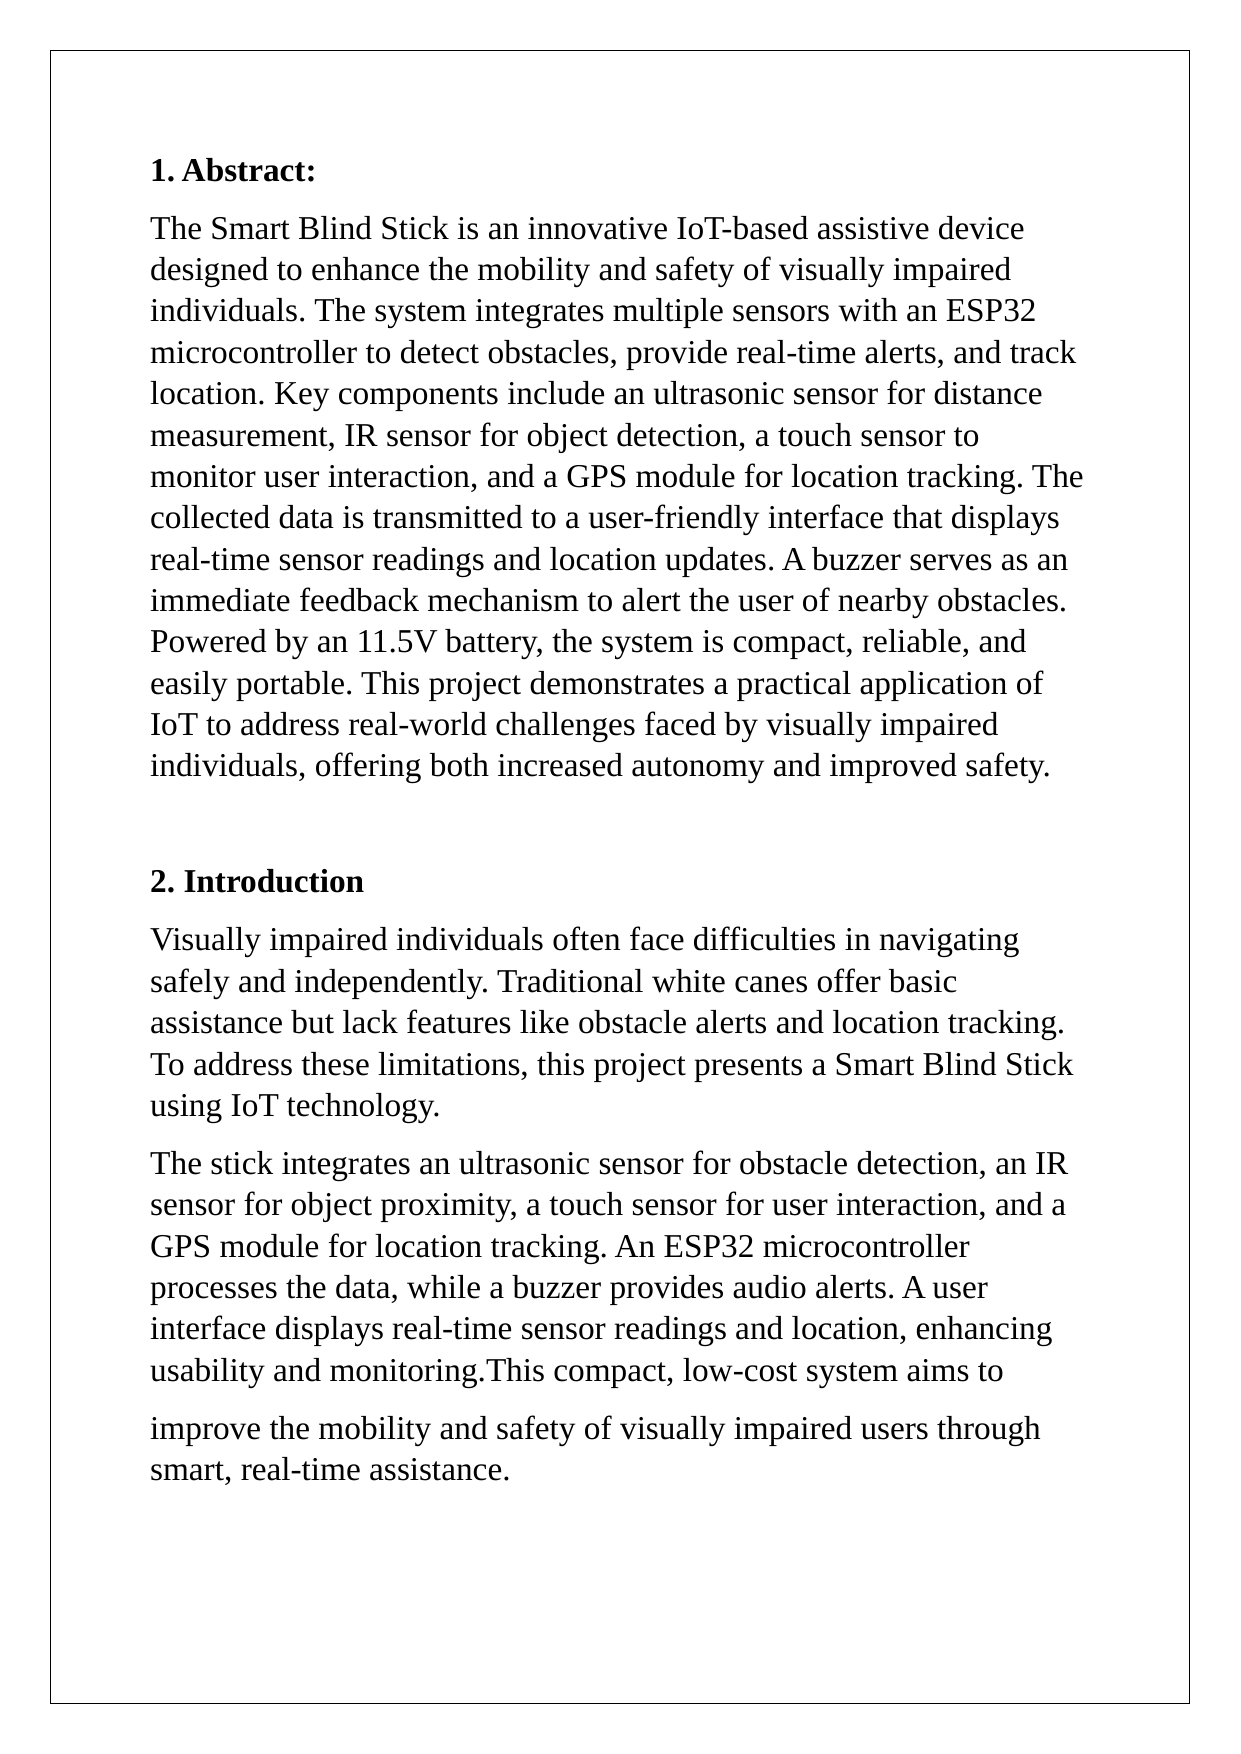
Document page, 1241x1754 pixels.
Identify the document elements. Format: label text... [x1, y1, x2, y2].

text The Smart Blind Stick is an innovative IoT-based assistive device designed to enhance the mobility and safety of visually impaired individuals. The system integrates multiple sensors with an ESP32 microcontroller to detect obstacles, provide real-time alerts, and track location. Key components include an ultrasonic sensor for distance measurement, IR sensor for object detection, a touch sensor to monitor user interaction, and a GPS module for location tracking. The collected data is transmitted to a user-friendly interface that displays real-time sensor readings and location updates. A buzzer serves as an immediate feedback mechanism to alert the user of nearby obstacles. Powered by an 11.5V battery, the system is compact, reliable, and easily portable. This project demonstrates a practical application of IoT to address real-world challenges faced by visually impaired individuals, offering both increased autonomy and improved safety. [150, 208, 1090, 784]
text 1. Abstract: [150, 150, 1090, 188]
text The stick integrates an ultrasonic sensor for obstacle detection, an IR sensor for object proximity, a touch sensor for user interaction, and a GPS module for location tracking. An ESP32 microcontroller processes the data, while a buzzer provides audio alerts. A user interface displays real-time sensor readings and location, enhancing usability and monitoring.This compact, low-cost system aims to [150, 1143, 1090, 1388]
text improve the mobility and safety of visually impaired users through smart, real-time assistance. [150, 1408, 1090, 1488]
text 2. Introduction [150, 862, 1090, 900]
text Visually impaired individuals often face difficulties in navigating safely and independently. Traditional white canes offer basic assistance but lack features like obstacle alerts and location tracking. To address these limitations, this project presents a Smart Blind Stick using IoT technology. [150, 920, 1090, 1123]
